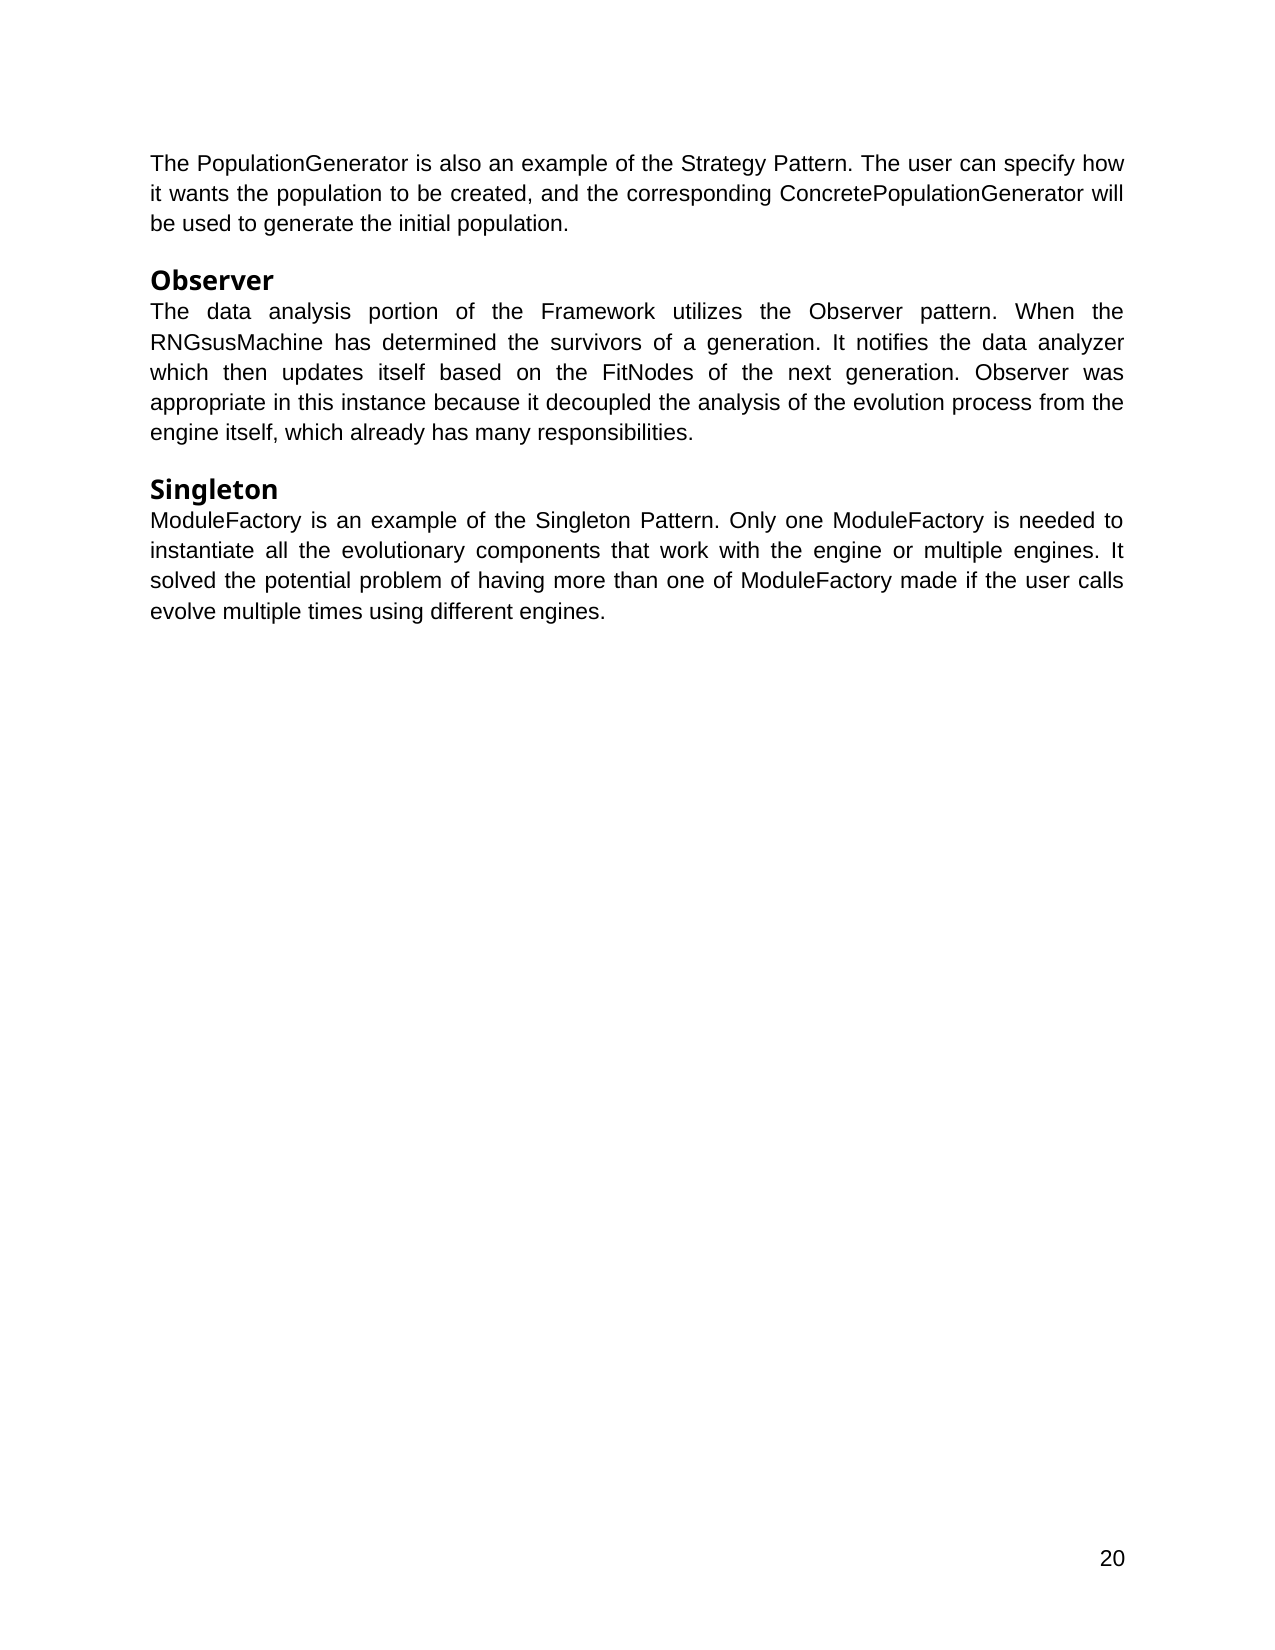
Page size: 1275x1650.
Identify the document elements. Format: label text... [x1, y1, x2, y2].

subtitle Singleton [150, 470, 1125, 507]
text ModuleFactory is an example of the Singleton Pattern. Only one ModuleFactory is needed to instantiate all the evolutionary components that work with the engine or multiple engines. It solved the potential problem of having more than one of ModuleFactory made if the user calls evolve multiple times using different engines. [150, 507, 1125, 624]
text The data analysis portion of the Framework utilizes the Observer pattern. When the RNGsusMachine has determined the survivors of a generation. It notifies the data analyzer which then updates itself based on the FitNodes of the next generation. Observer was appropriate in this instance because it decoupled the analysis of the evolution process from the engine itself, which already has many responsibilities. [150, 298, 1125, 446]
subtitle Observer [150, 261, 1125, 298]
text The PopulationGenerator is also an example of the Strategy Pattern. The user can specify how it wants the population to be created, and the corresponding ConcretePopulationGenerator will be used to generate the initial population. [150, 150, 1125, 237]
